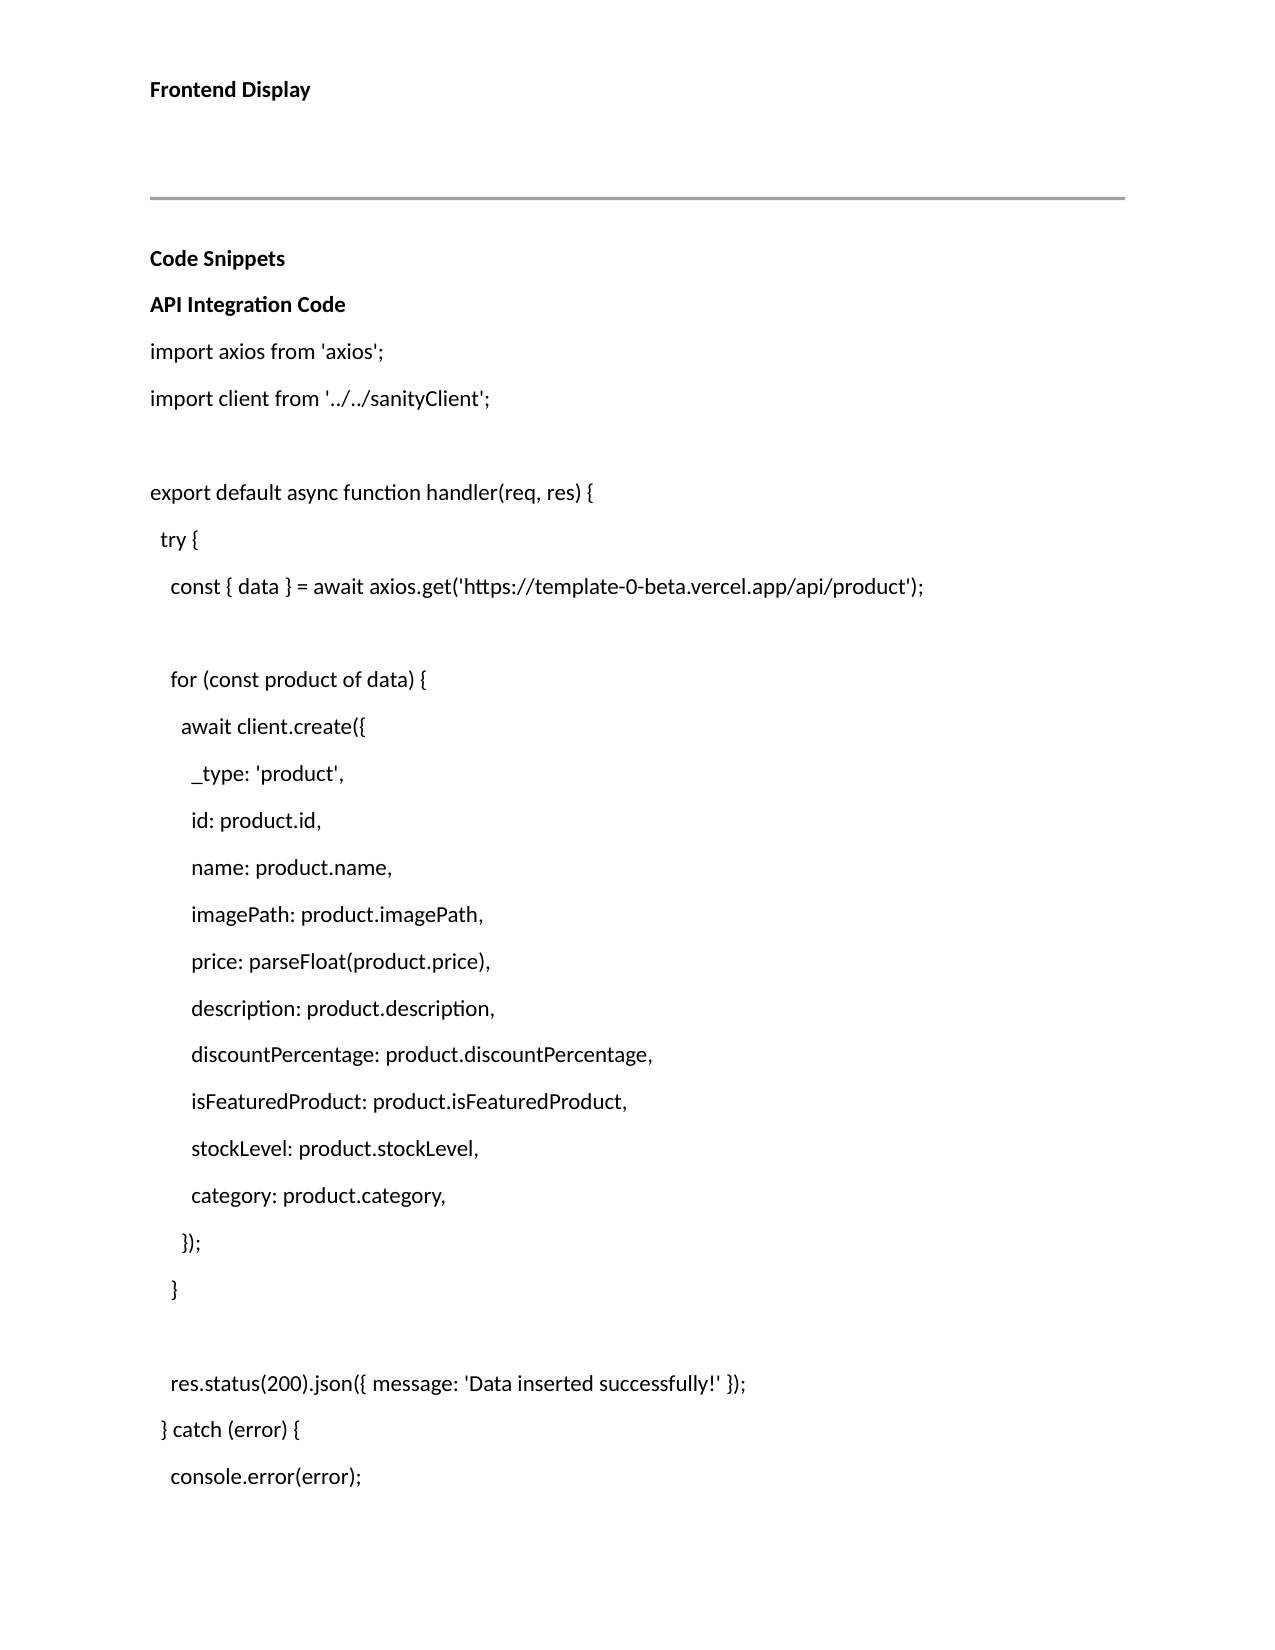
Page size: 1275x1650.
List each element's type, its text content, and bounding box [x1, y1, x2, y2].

text const { data } = await axios.get('https://template-0-beta.vercel.app/api/product'); [150, 572, 1125, 600]
text import client from '../../sanityClient'; [150, 384, 1125, 412]
text for (const product of data) { [150, 666, 1125, 694]
text stockLevel: product.stockLevel, [150, 1134, 1125, 1162]
text discountPercentage: product.discountPercentage, [150, 1041, 1125, 1069]
text await client.create({ [150, 712, 1125, 741]
text isFeaturedProduct: product.isFeaturedProduct, [150, 1087, 1125, 1116]
text Code Snippets [150, 244, 1125, 272]
text imagePath: product.imagePath, [150, 900, 1125, 928]
text price: parseFloat(product.price), [150, 947, 1125, 975]
text }); [150, 1228, 1125, 1256]
text import axios from 'axios'; [150, 337, 1125, 366]
text console.error(error); [150, 1462, 1125, 1491]
text export default async function handler(req, res) { [150, 478, 1125, 506]
text _type: 'product', [150, 759, 1125, 787]
text name: product.name, [150, 853, 1125, 881]
text res.status(200).json({ message: 'Data inserted successfully!' }); [150, 1369, 1125, 1397]
text API Integration Code [150, 291, 1125, 319]
text category: product.category, [150, 1181, 1125, 1209]
text description: product.description, [150, 994, 1125, 1022]
text } catch (error) { [150, 1416, 1125, 1444]
text try { [150, 525, 1125, 553]
text } [150, 1275, 1125, 1303]
text id: product.id, [150, 806, 1125, 834]
